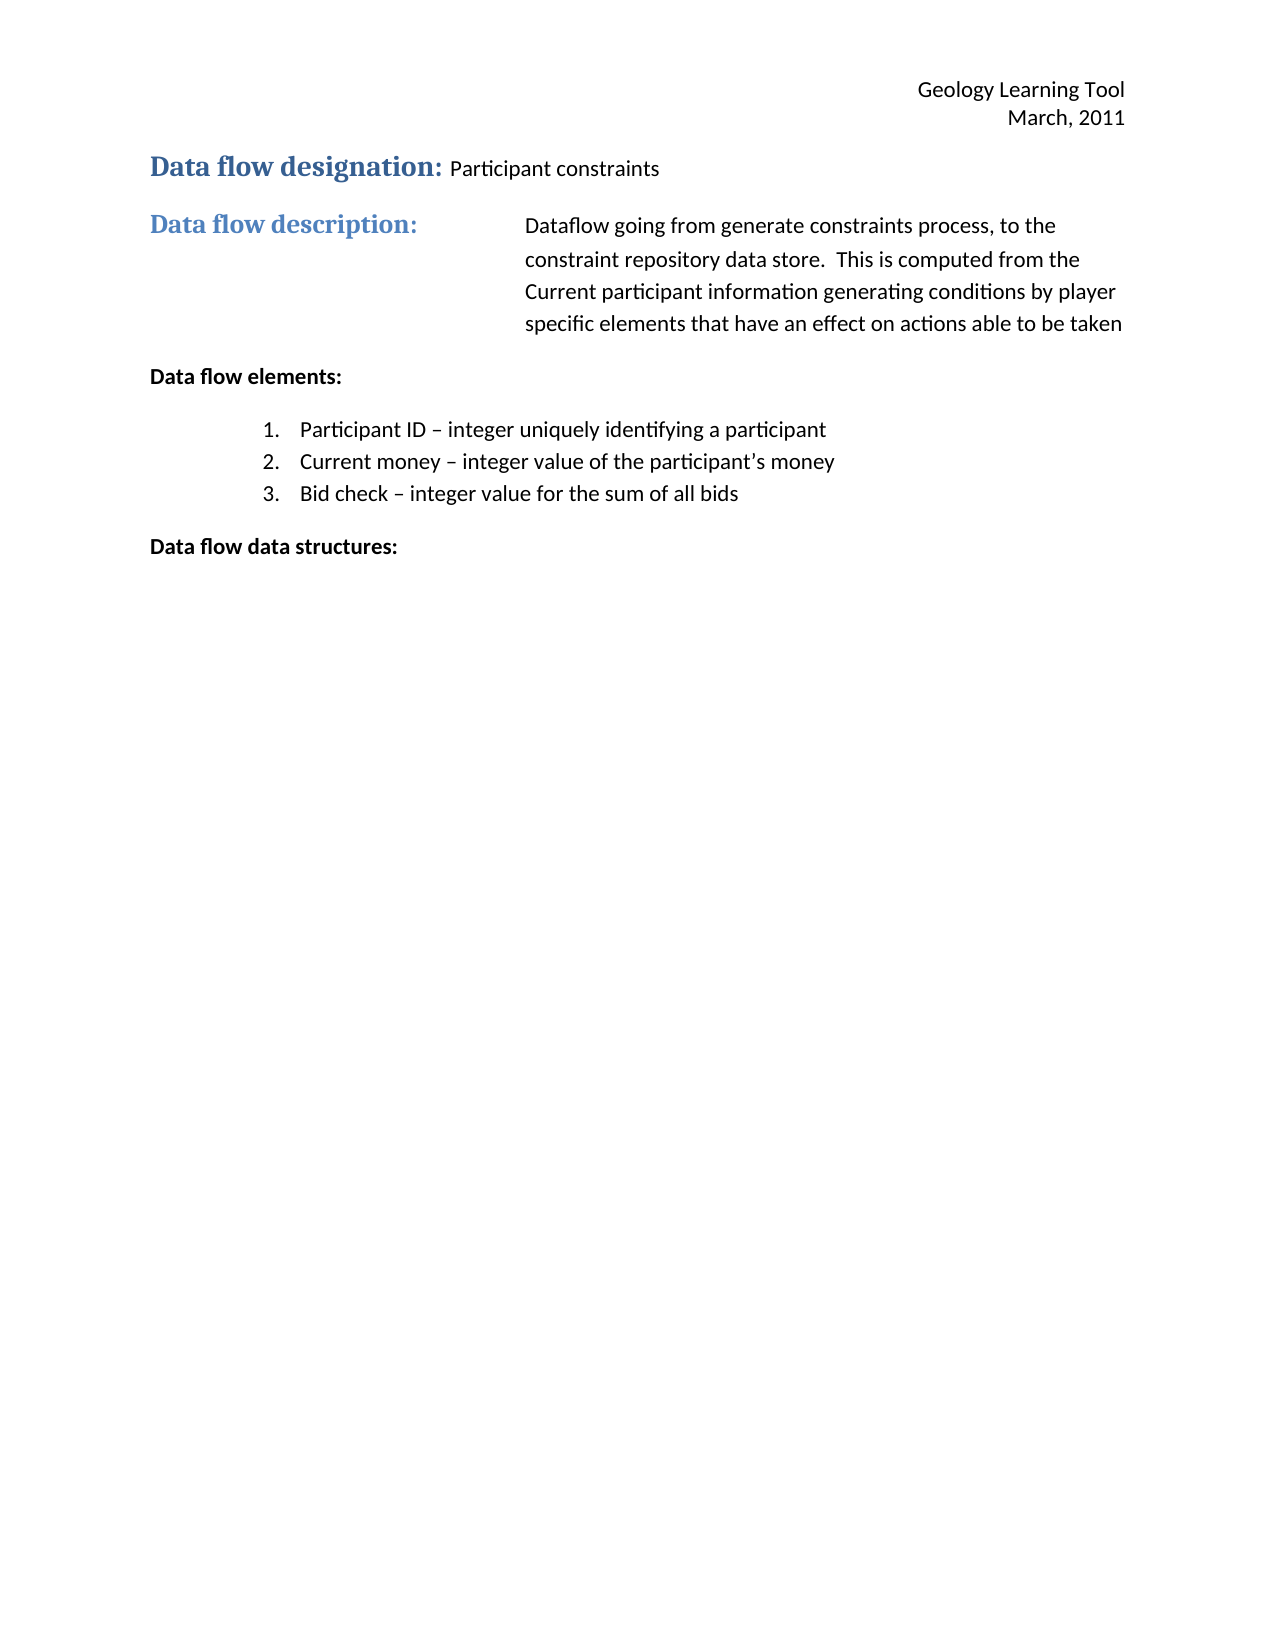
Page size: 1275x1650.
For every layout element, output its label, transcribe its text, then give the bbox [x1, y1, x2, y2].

text Data flow data structures: [150, 532, 1125, 561]
text Data flow designation: Participant constraints [150, 150, 1125, 183]
list Current money – integer value of the participant’s money [262, 447, 1125, 475]
text Data flow elements: [150, 362, 1125, 390]
text Data flow description: Dataflow going from generate constraints process, to the constraint repository data store. This is computed from the Current participant information generating conditions by player specific elements that have an effect on actions able to be taken [150, 209, 1125, 337]
list Participant ID – integer uniquely identifying a participant [262, 415, 1125, 443]
list Bid check – integer value for the sum of all bids [262, 479, 1125, 507]
